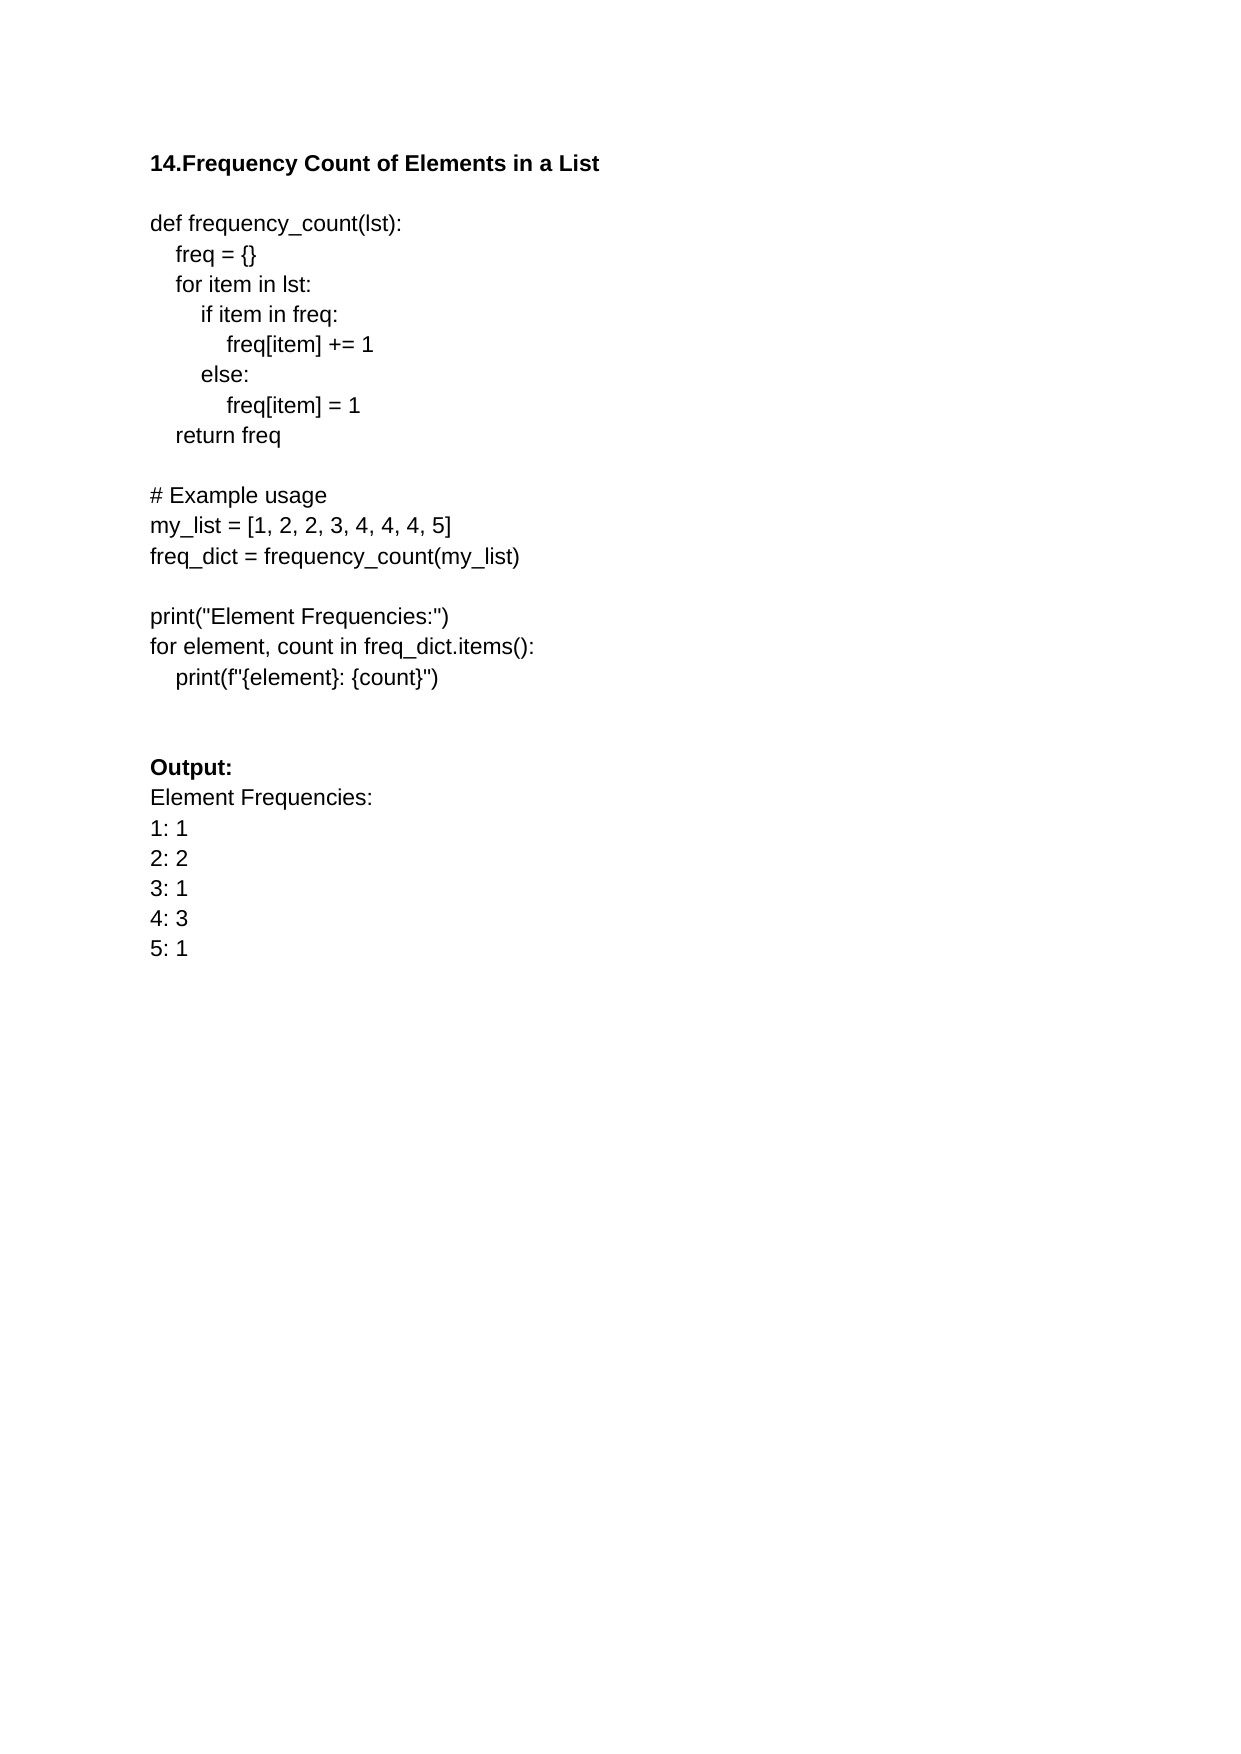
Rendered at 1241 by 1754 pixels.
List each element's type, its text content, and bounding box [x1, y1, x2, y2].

text Output: [150, 754, 1090, 781]
text 14.Frequency Count of Elements in a List [150, 150, 1090, 176]
text freq_dict = frequency_count(my_list) [150, 543, 1090, 569]
text 2: 2 [150, 845, 1090, 871]
text for item in lst: [150, 271, 1090, 297]
text freq[item] += 1 [150, 331, 1090, 358]
text 4: 3 [150, 905, 1090, 932]
text # Example usage [150, 482, 1090, 509]
text if item in freq: [150, 301, 1090, 327]
text 5: 1 [150, 935, 1090, 962]
text print("Element Frequencies:") [150, 603, 1090, 629]
text freq = {} [150, 241, 1090, 267]
text else: [150, 361, 1090, 388]
text Element Frequencies: [150, 784, 1090, 811]
text print(f"{element}: {count}") [150, 663, 1090, 690]
text 1: 1 [150, 814, 1090, 841]
text return freq [150, 422, 1090, 448]
text 3: 1 [150, 875, 1090, 901]
text freq[item] = 1 [150, 392, 1090, 418]
text for element, count in freq_dict.items(): [150, 633, 1090, 660]
text my_list = [1, 2, 2, 3, 4, 4, 4, 5] [150, 512, 1090, 539]
text def frequency_count(lst): [150, 210, 1090, 237]
